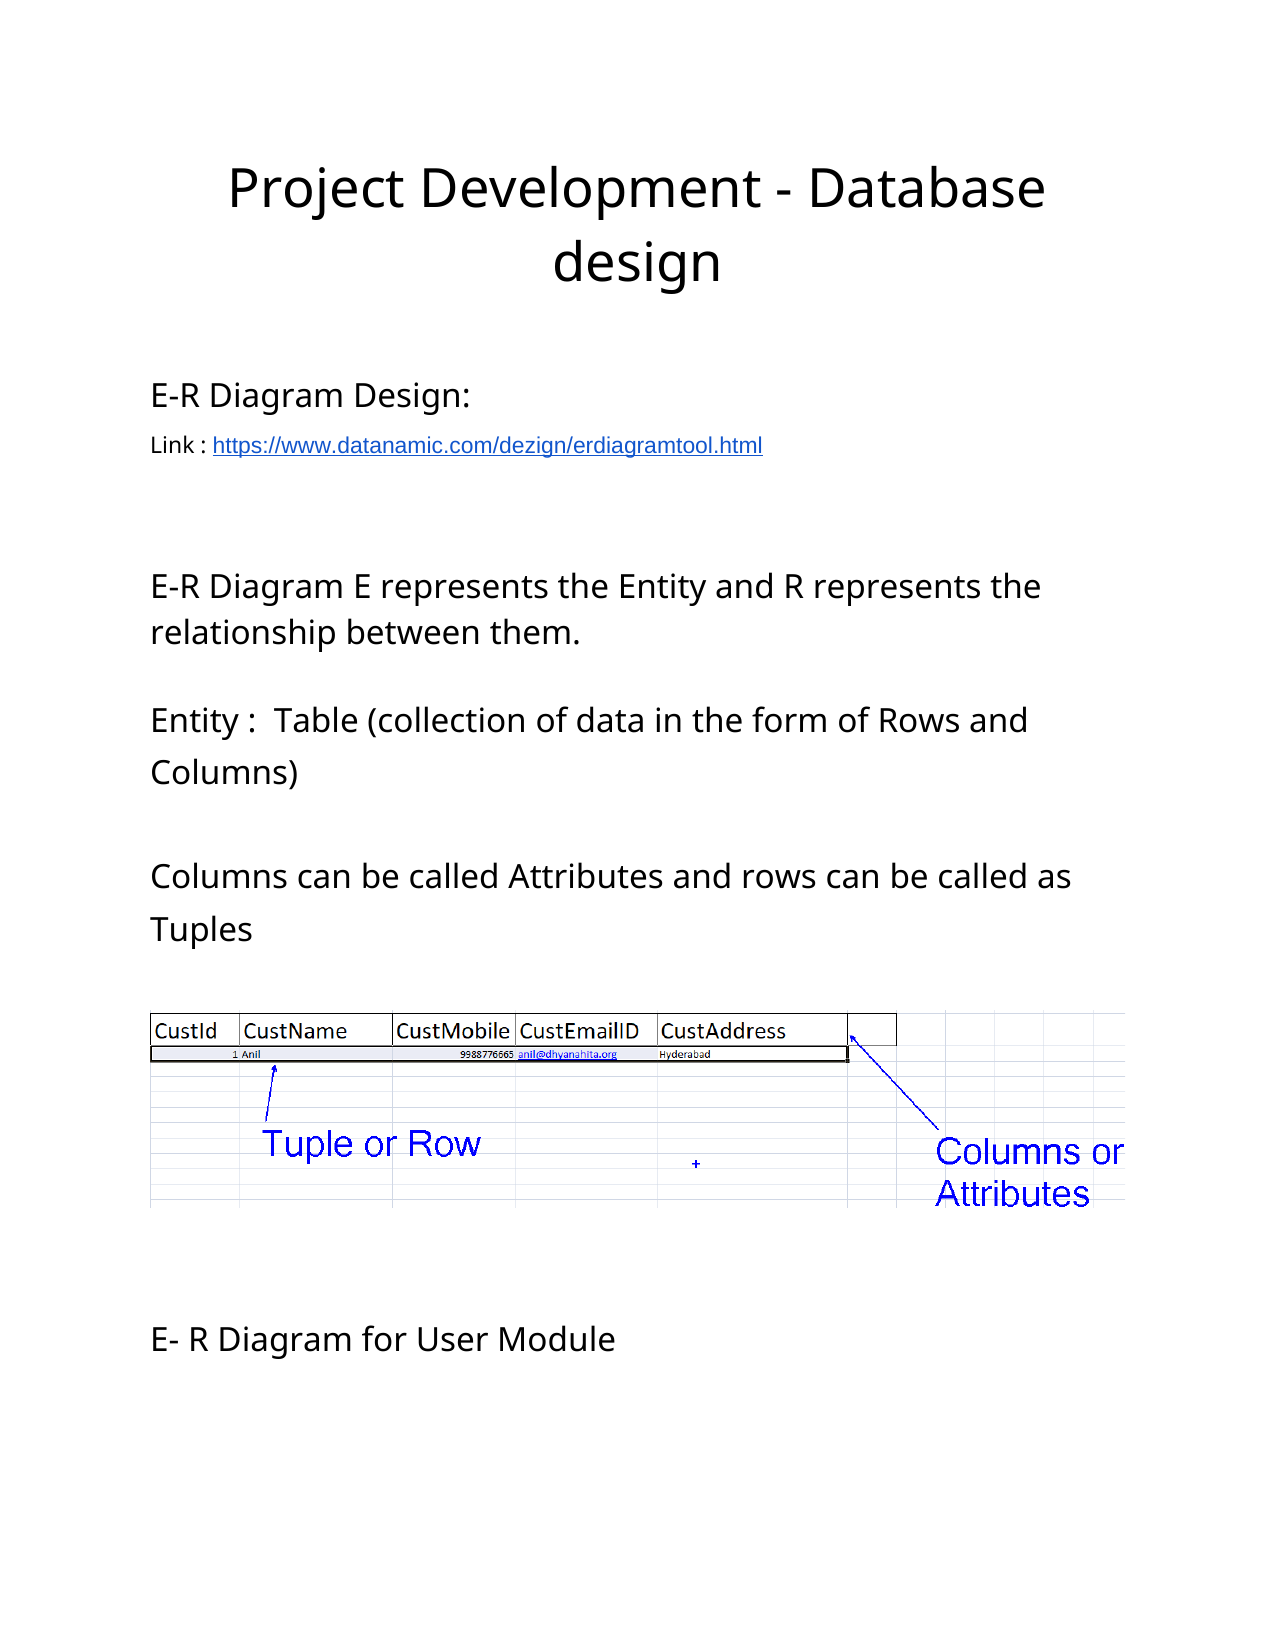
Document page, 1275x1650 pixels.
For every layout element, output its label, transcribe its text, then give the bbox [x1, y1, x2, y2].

text Entity : Table (collection of data in the form of Rows and Columns) [150, 697, 1125, 794]
text Link : https://www.datanamic.com/dezign/erdiagramtool.html [150, 429, 1125, 461]
subtitle E-R Diagram E represents the Entity and R represents the relationship between them. [150, 563, 1125, 654]
title Project Development - Database design [150, 150, 1125, 297]
text E- R Diagram for User Module [150, 1316, 1125, 1361]
text Columns can be called Attributes and rows can be called as Tuples [150, 853, 1125, 951]
subtitle E-R Diagram Design: [150, 371, 1125, 417]
picture [150, 1010, 1125, 1208]
